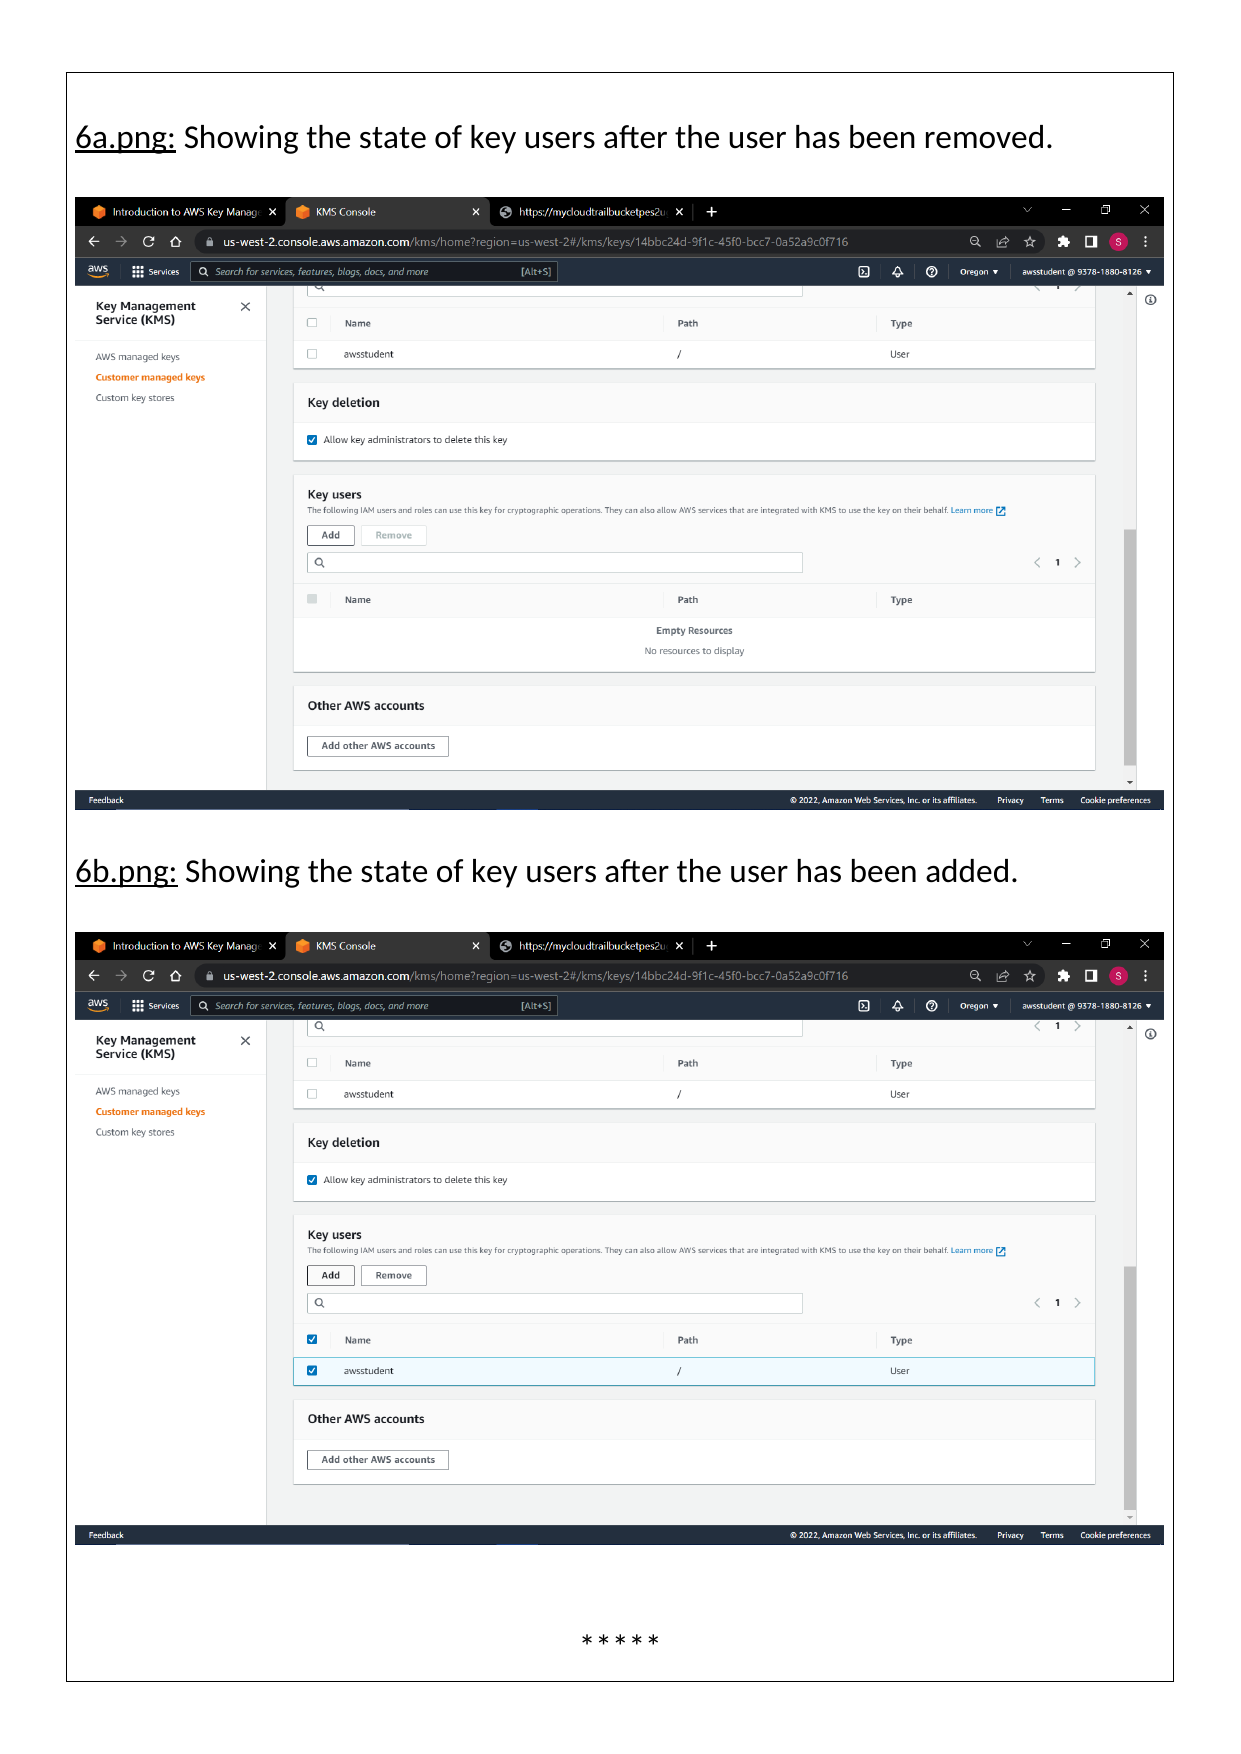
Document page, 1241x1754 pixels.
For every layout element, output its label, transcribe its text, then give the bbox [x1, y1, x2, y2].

picture [75, 197, 1164, 810]
list 6a.png: Showing the state of key users after the user has been removed. [75, 116, 1165, 156]
list ***** [75, 1626, 1165, 1667]
picture [75, 932, 1164, 1545]
list 6b.png: Showing the state of key users after the user has been added. [75, 851, 1165, 891]
